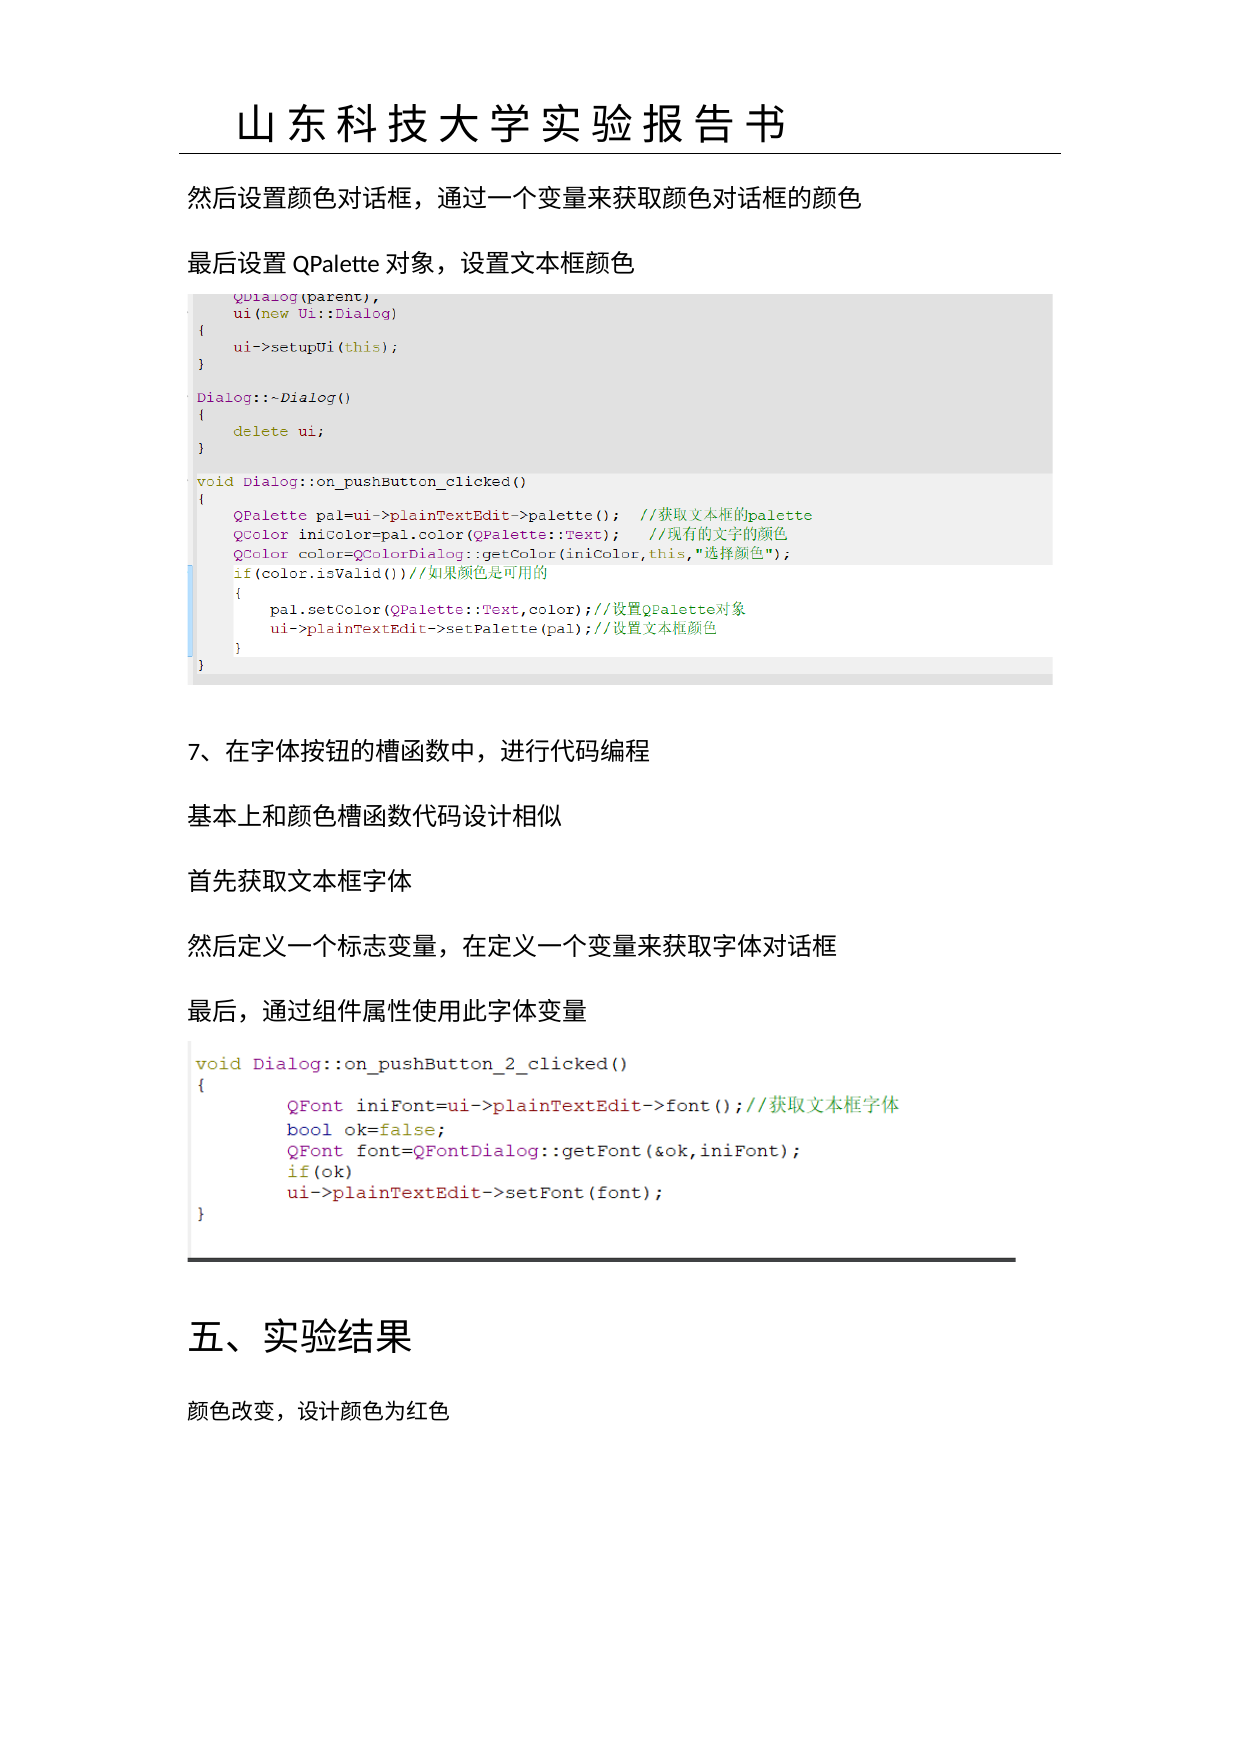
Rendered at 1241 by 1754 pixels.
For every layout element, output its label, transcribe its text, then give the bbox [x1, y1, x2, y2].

picture [187, 294, 1053, 685]
text 首先获取文本框字体 [187, 847, 1053, 912]
picture [187, 1041, 1016, 1262]
text 然后定义一个标志变量，在定义一个变量来获取字体对话框 [187, 912, 1053, 977]
text 颜色改变，设计颜色为红色 [187, 1394, 1053, 1426]
text 然后设置颜色对话框，通过一个变量来获取颜色对话框的颜色 [187, 164, 1053, 229]
list 实验结果 [187, 1302, 1053, 1367]
text 最后，通过组件属性使用此字体变量 [187, 977, 1053, 1042]
text 7、在字体按钮的槽函数中，进行代码编程 [187, 717, 1053, 782]
text 最后设置QPalette对象，设置文本框颜色 [187, 229, 1053, 294]
text 基本上和颜色槽函数代码设计相似 [187, 782, 1053, 847]
